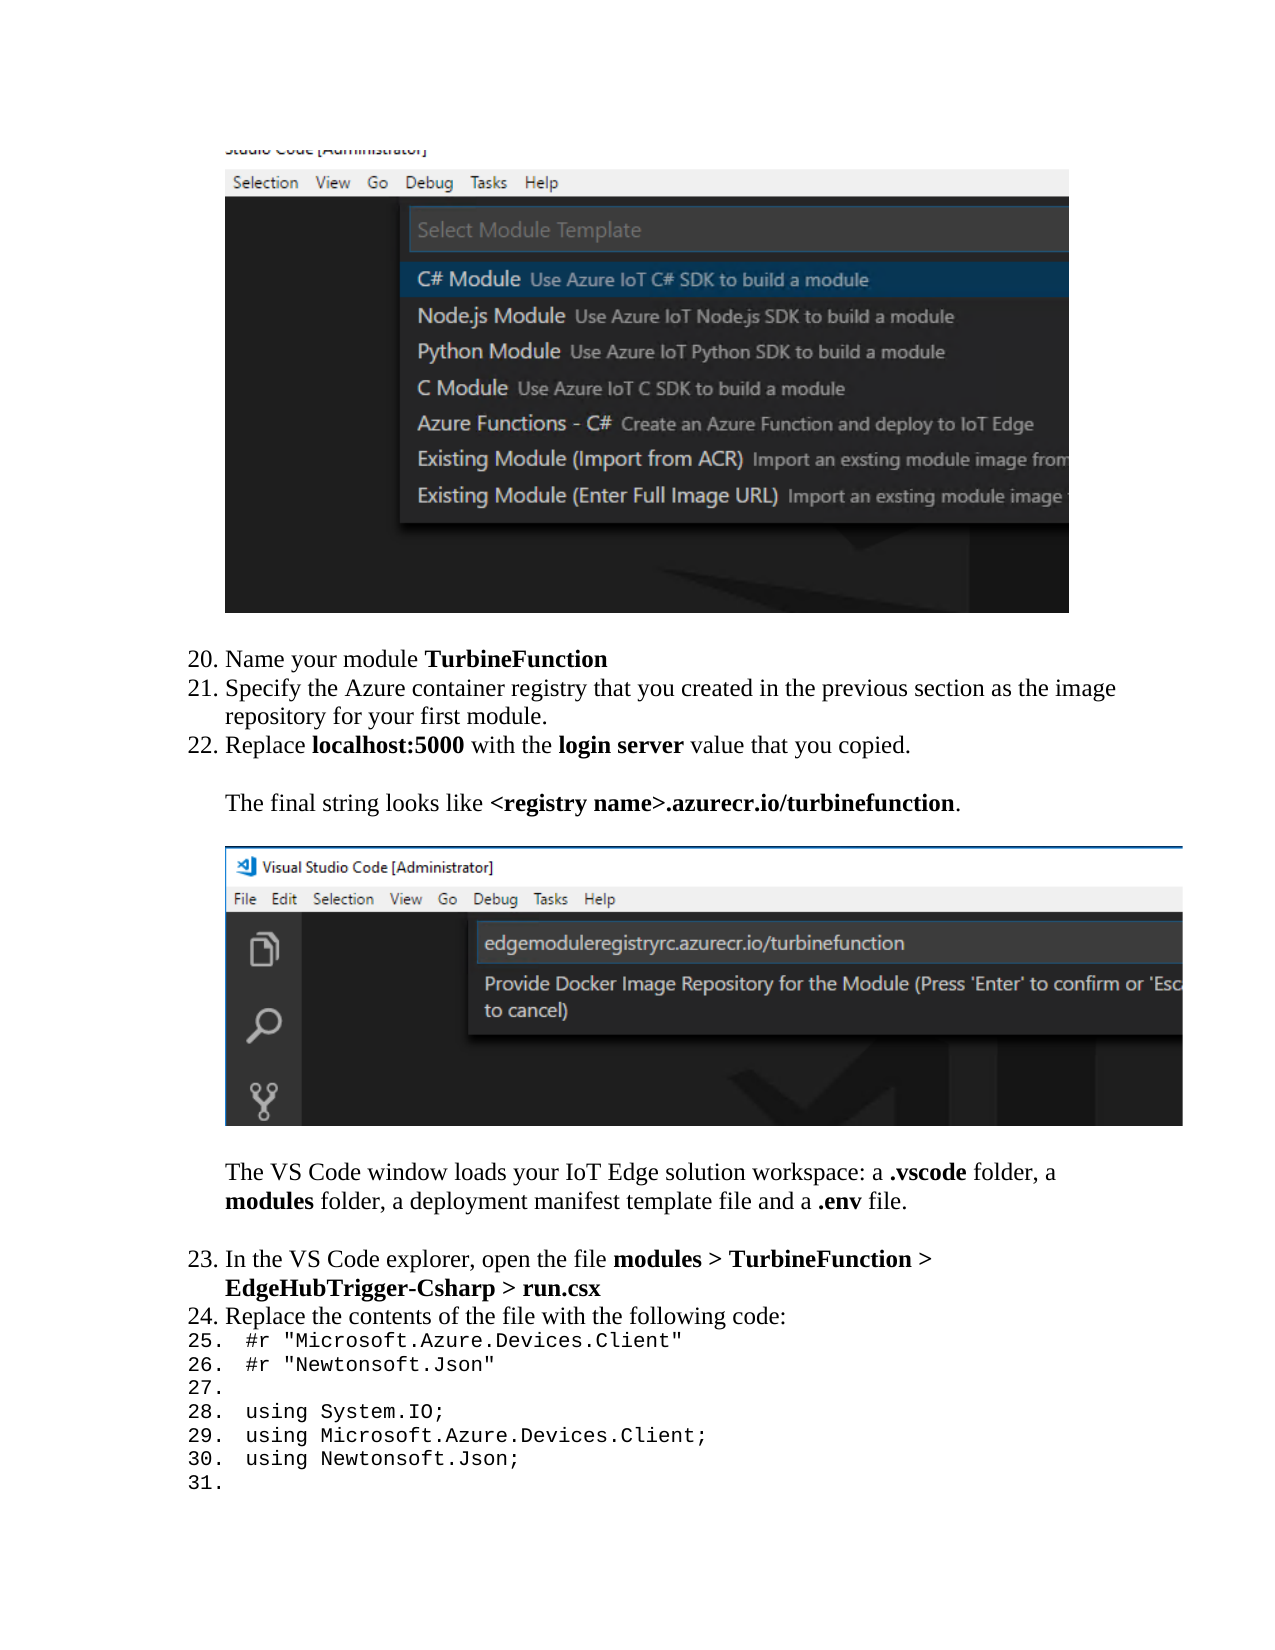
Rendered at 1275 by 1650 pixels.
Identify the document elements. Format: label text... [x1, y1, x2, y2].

list Replace localhost:5000 with the login server value that you copied. [187, 788, 1125, 817]
list #r "Newtonsoft.Json" [187, 1470, 1125, 1494]
text The final string looks like <registry name>.azurecr.io/turbinefunction. [225, 846, 1125, 875]
list In the VS Code explorer, open the file modules > TurbineFunction > EdgeHubTrigger-Csharp > run.csx [187, 1302, 1125, 1360]
list Specify the Azure container registry that you created in the previous section as the image repository for your first module. [187, 702, 1125, 759]
list Replace the contents of the file with the following code: [187, 1389, 1125, 1418]
list #r "Microsoft.Azure.Devices.Client" [187, 1447, 1125, 1470]
picture [225, 150, 1069, 613]
text The VS Code window loads your IoT Edge solution workspace: a .vscode folder, a modules folder, a deployment manifest template file and a .env file. [225, 1216, 1125, 1273]
picture [225, 904, 1183, 1185]
list Name your module TurbineFunction [187, 644, 1125, 673]
